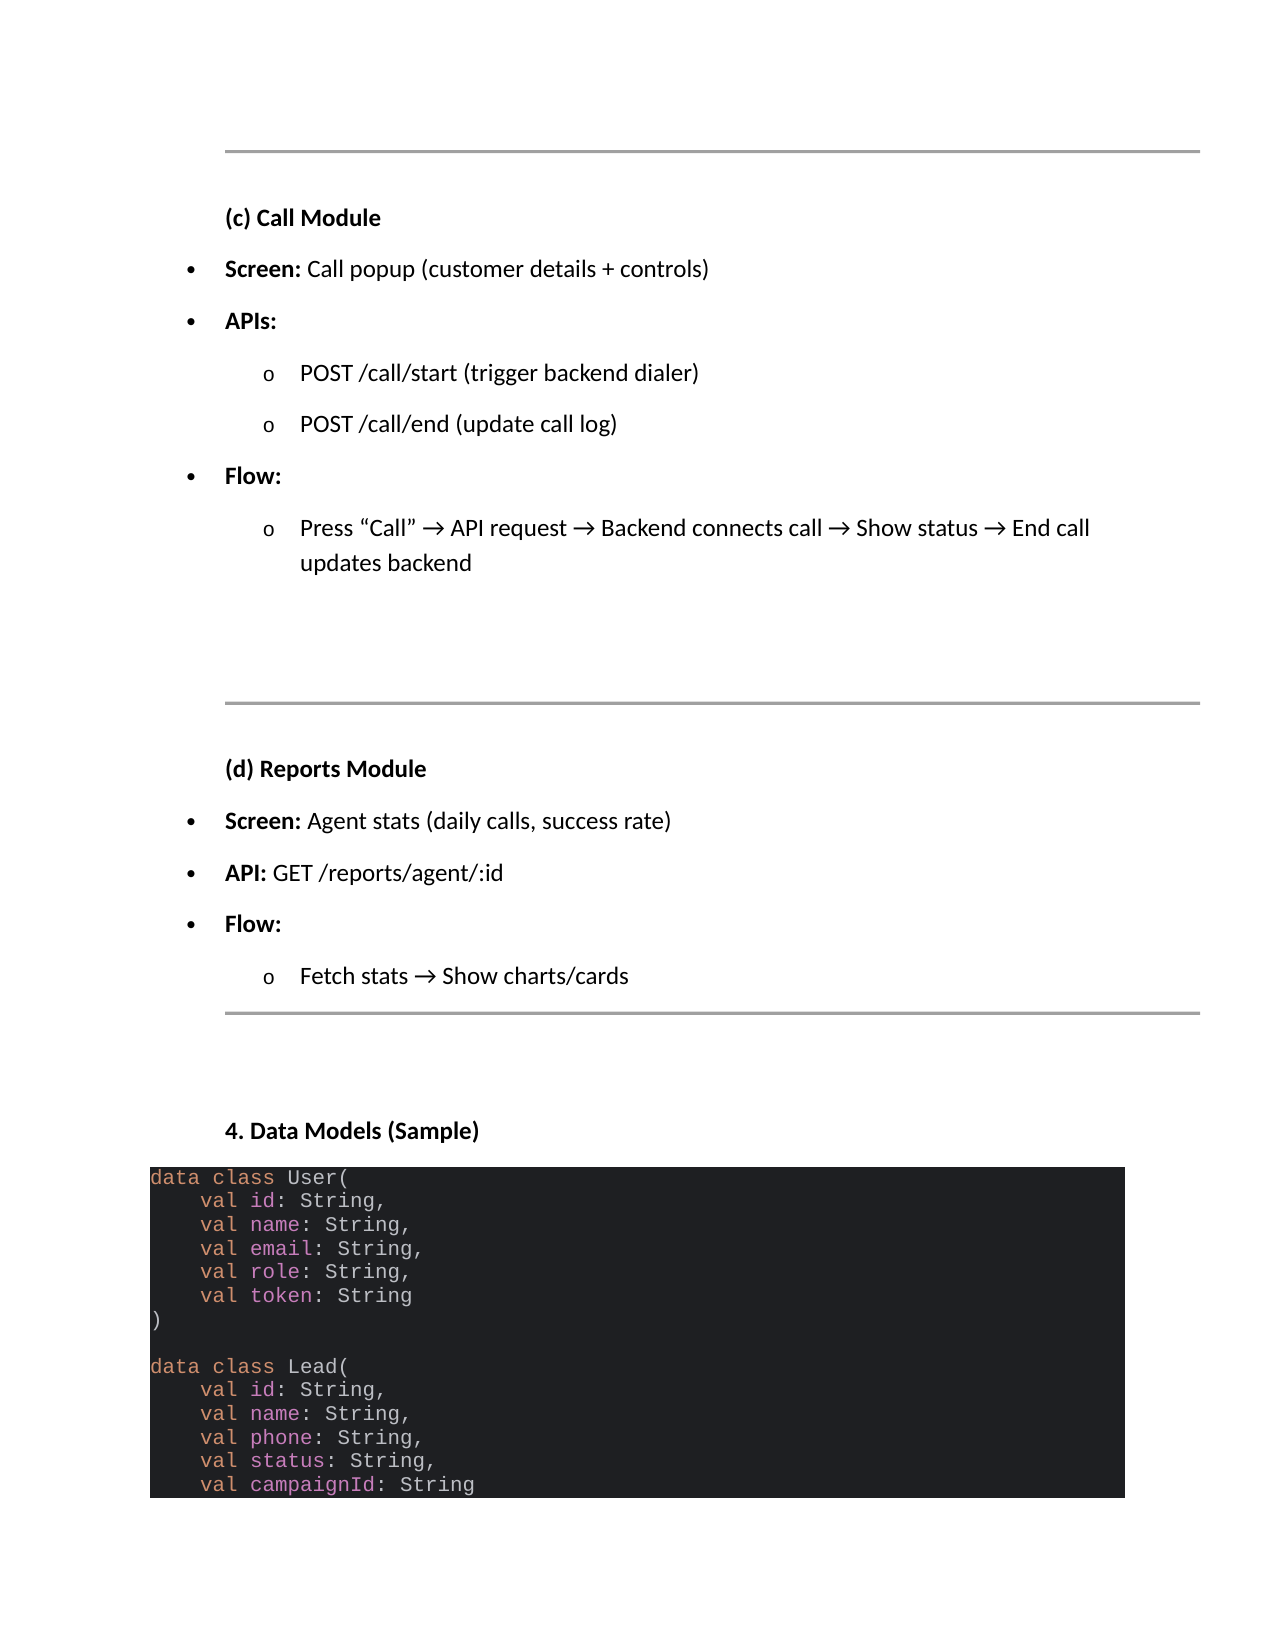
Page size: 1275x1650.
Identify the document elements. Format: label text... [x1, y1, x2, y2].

list Fetch stats → Show charts/cards [262, 960, 1125, 991]
list POST /call/start (trigger backend dialer) [262, 357, 1125, 387]
text 4. Data Models (Sample) [225, 1115, 1125, 1146]
list Flow: [187, 460, 1125, 491]
list Flow: [187, 908, 1125, 939]
list APIs: [187, 305, 1125, 336]
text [150, 1167, 1125, 1498]
list Press “Call” → API request → Backend connects call → Show status → End call updates backend [262, 512, 1125, 577]
list Screen: Agent stats (daily calls, success rate) [187, 805, 1125, 836]
text (d) Reports Module [225, 753, 1125, 784]
list Screen: Call popup (customer details + controls) [187, 253, 1125, 284]
list POST /call/end (update call log) [262, 408, 1125, 439]
list API: GET /reports/agent/:id [187, 857, 1125, 887]
text (c) Call Module [225, 202, 1125, 232]
